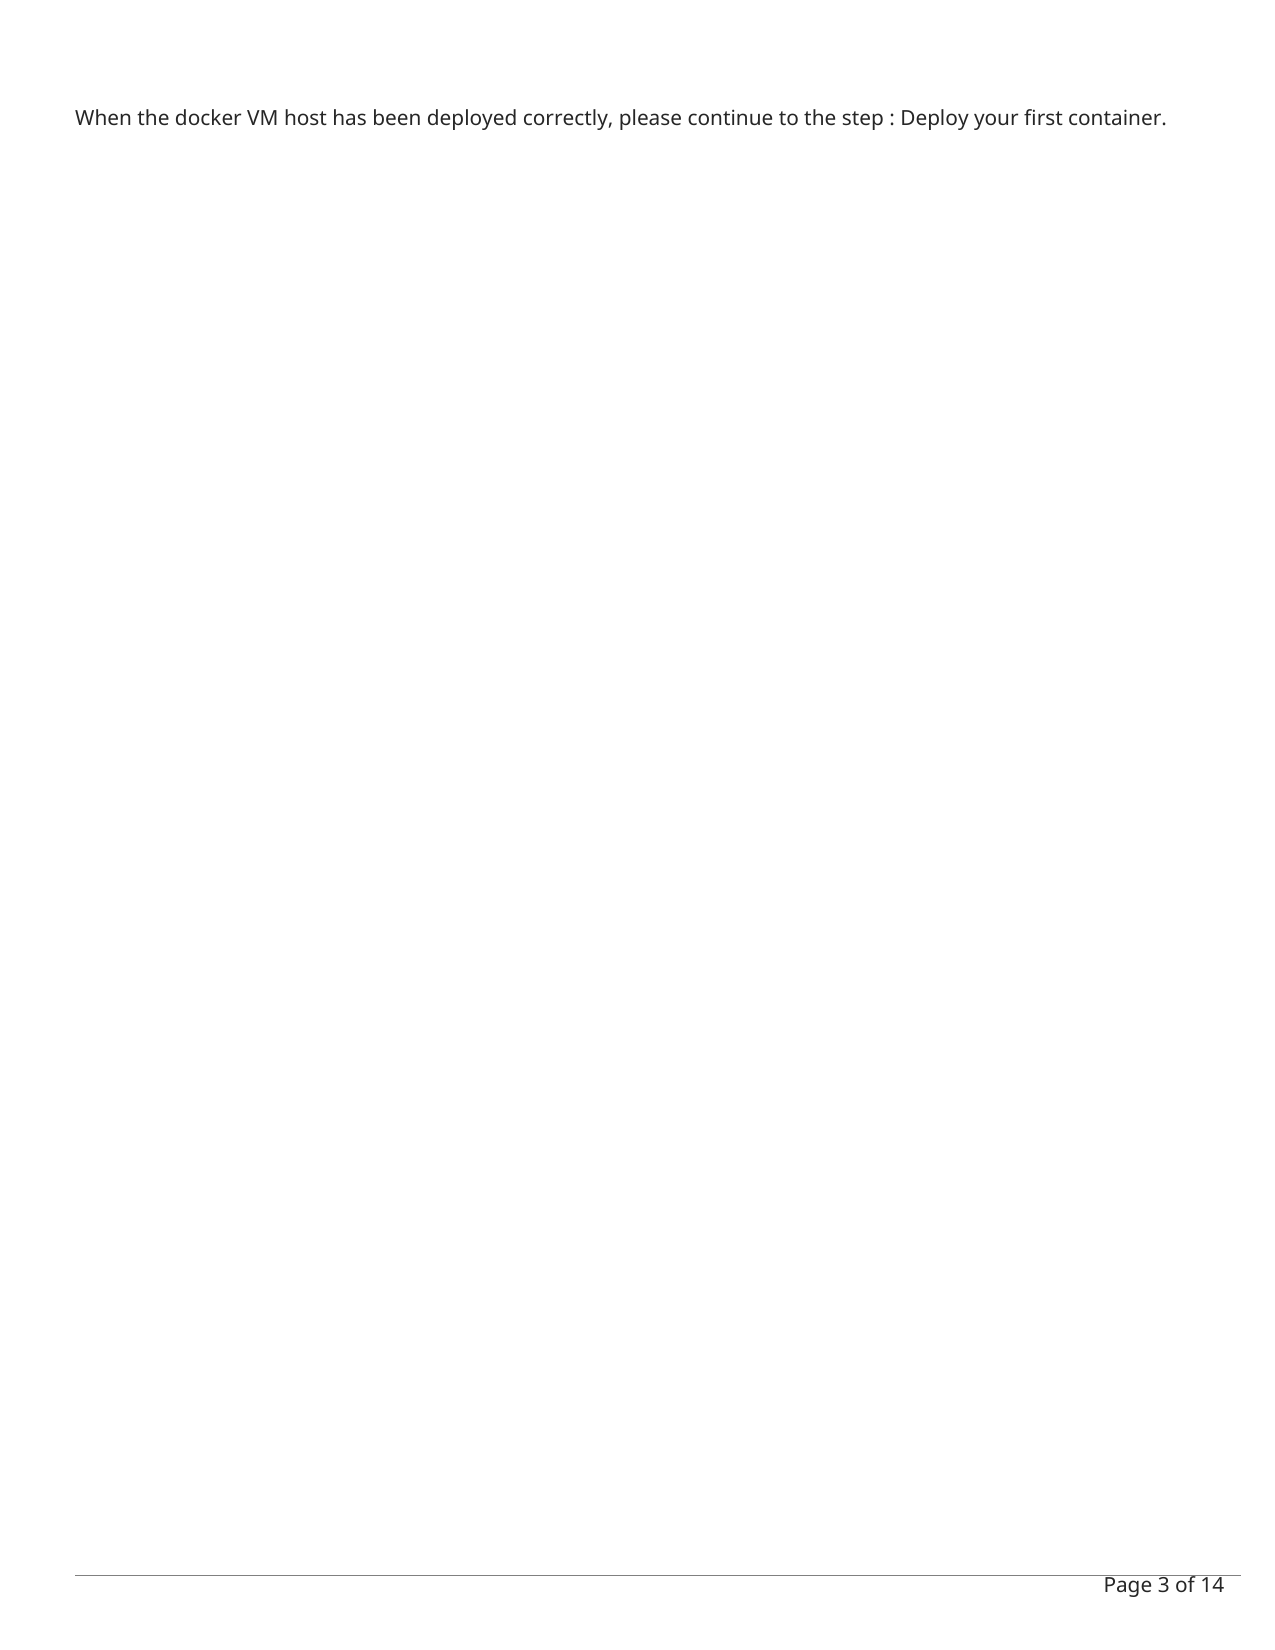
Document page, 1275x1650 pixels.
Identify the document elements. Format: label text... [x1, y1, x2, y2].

text When the docker VM host has been deployed correctly, please continue to the step : Deploy your first container. [75, 103, 1200, 132]
